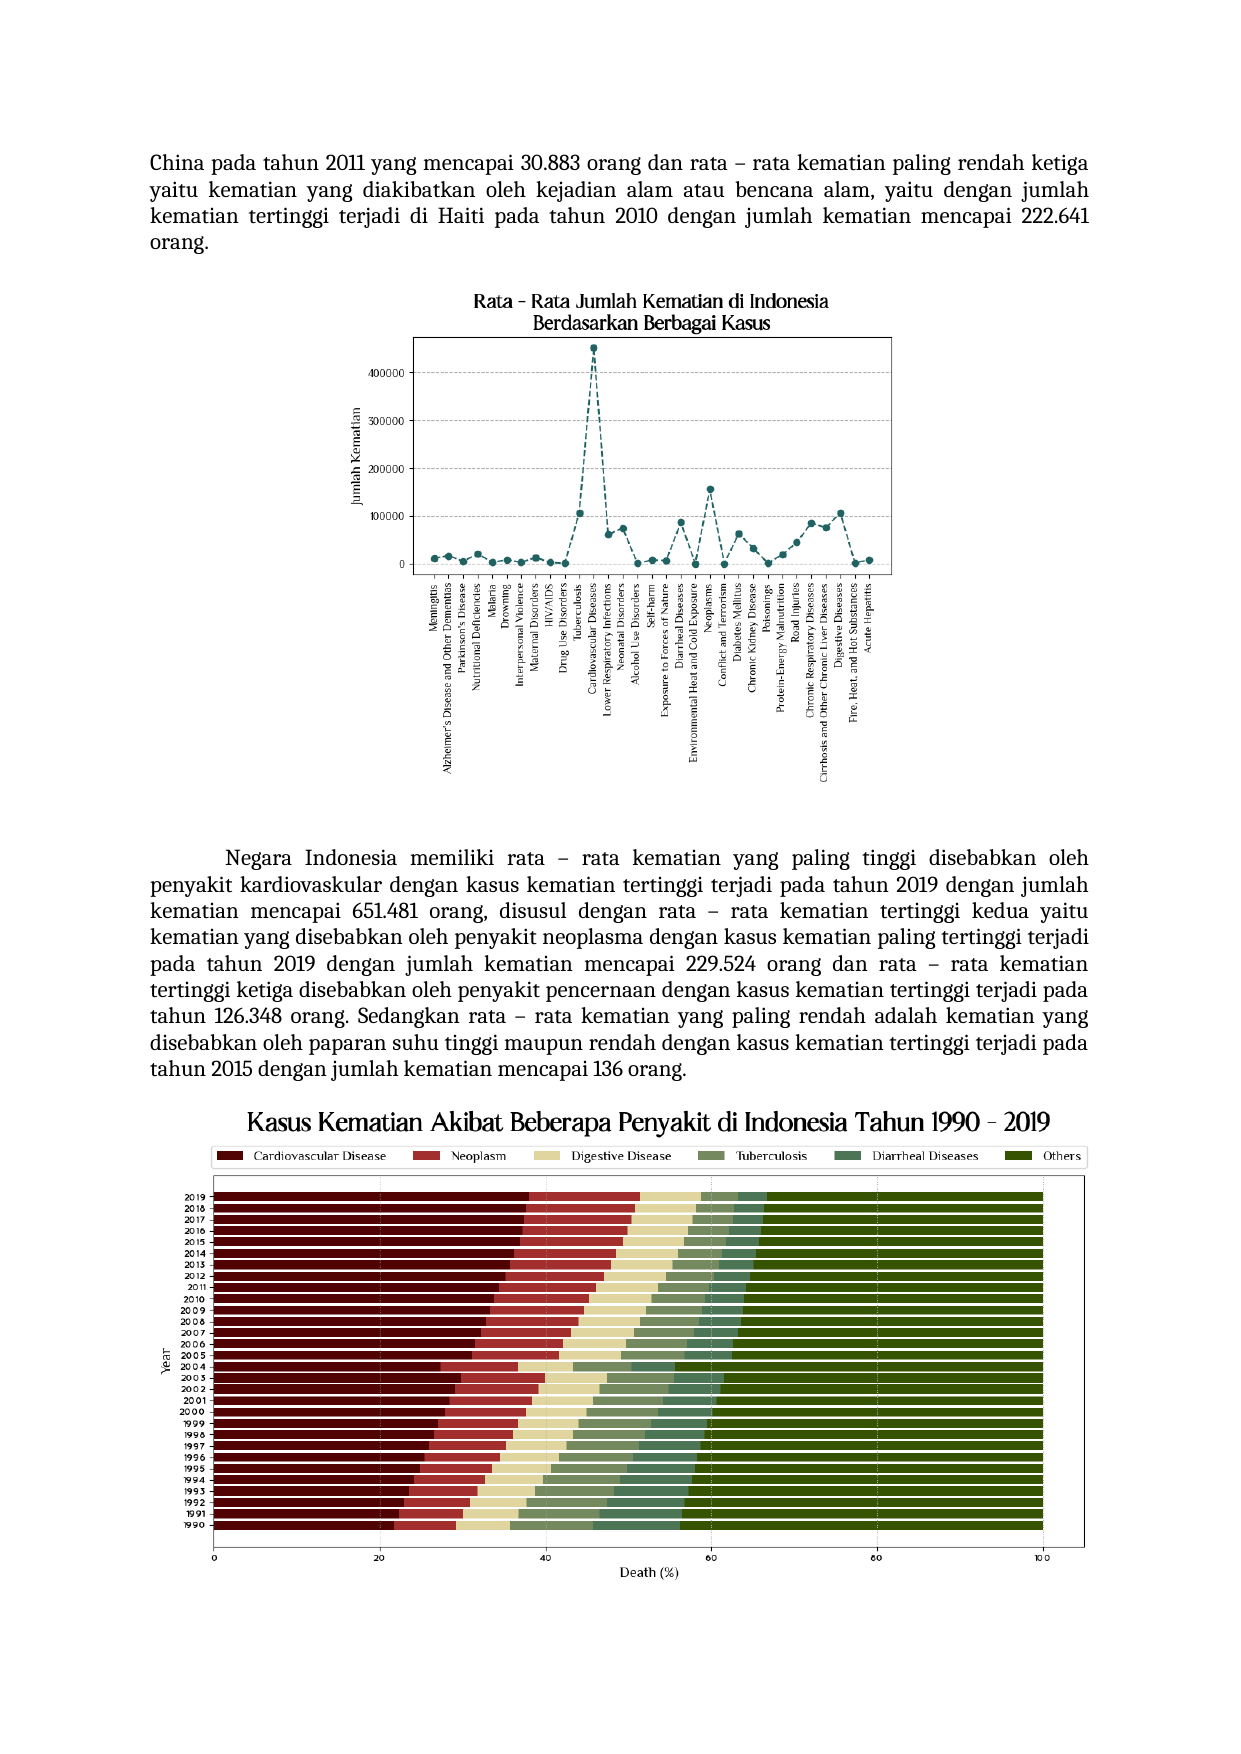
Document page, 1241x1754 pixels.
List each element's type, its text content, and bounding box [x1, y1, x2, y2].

picture [153, 1102, 1094, 1588]
text Negara Indonesia memiliki rata – rata kematian yang paling tinggi disebabkan oleh penyakit kardiovaskular dengan kasus kematian tertinggi terjadi pada tahun 2019 dengan jumlah kematian mencapai 651.481 orang, disusul dengan rata – rata kematian tertinggi kedua yaitu kematian yang disebabkan oleh penyakit neoplasma dengan kasus kematian paling tertinggi terjadi pada tahun 2019 dengan jumlah kematian mencapai 229.524 orang dan rata – rata kematian tertinggi ketiga disebabkan oleh penyakit pencernaan dengan kasus kematian tertinggi terjadi pada tahun 126.348 orang. Sedangkan rata – rata kematian yang paling rendah adalah kematian yang disebabkan oleh paparan suhu tinggi maupun rendah dengan kasus kematian tertinggi terjadi pada tahun 2015 dengan jumlah kematian mencapai 136 orang. [150, 845, 1090, 1082]
picture [343, 284, 898, 788]
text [150, 150, 1090, 255]
